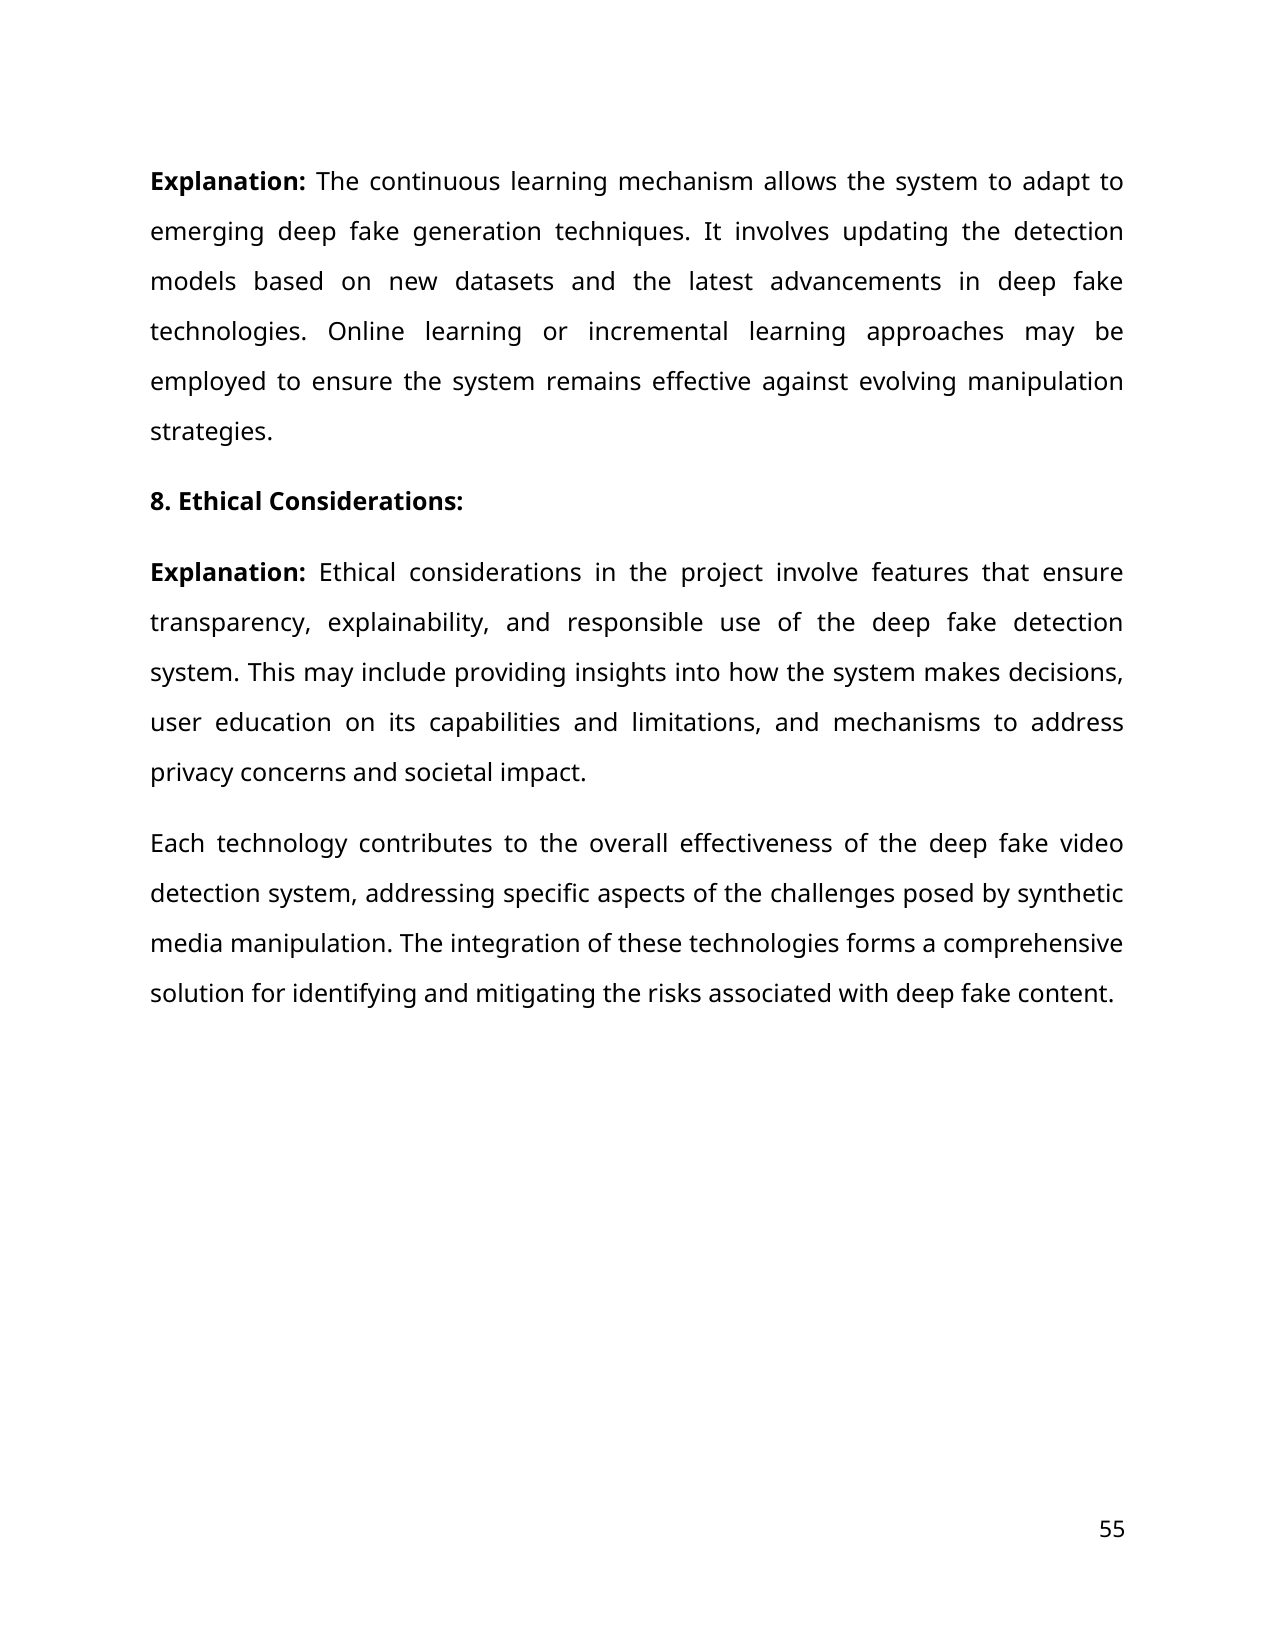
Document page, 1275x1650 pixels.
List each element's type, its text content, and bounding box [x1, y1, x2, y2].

text Explanation: Ethical considerations in the project involve features that ensure transparency, explainability, and responsible use of the deep fake detection system. This may include providing insights into how the system makes decisions, user education on its capabilities and limitations, and mechanisms to address privacy concerns and societal impact. [150, 542, 1125, 792]
text 8. Ethical Considerations: [150, 471, 1125, 521]
text Each technology contributes to the overall effectiveness of the deep fake video detection system, addressing specific aspects of the challenges posed by synthetic media manipulation. The integration of these technologies forms a comprehensive solution for identifying and mitigating the risks associated with deep fake content. [150, 812, 1125, 1012]
text Explanation: The continuous learning mechanism allows the system to adapt to emerging deep fake generation techniques. It involves updating the detection models based on new datasets and the latest advancements in deep fake technologies. Online learning or incremental learning approaches may be employed to ensure the system remains effective against evolving manipulation strategies. [150, 150, 1125, 450]
